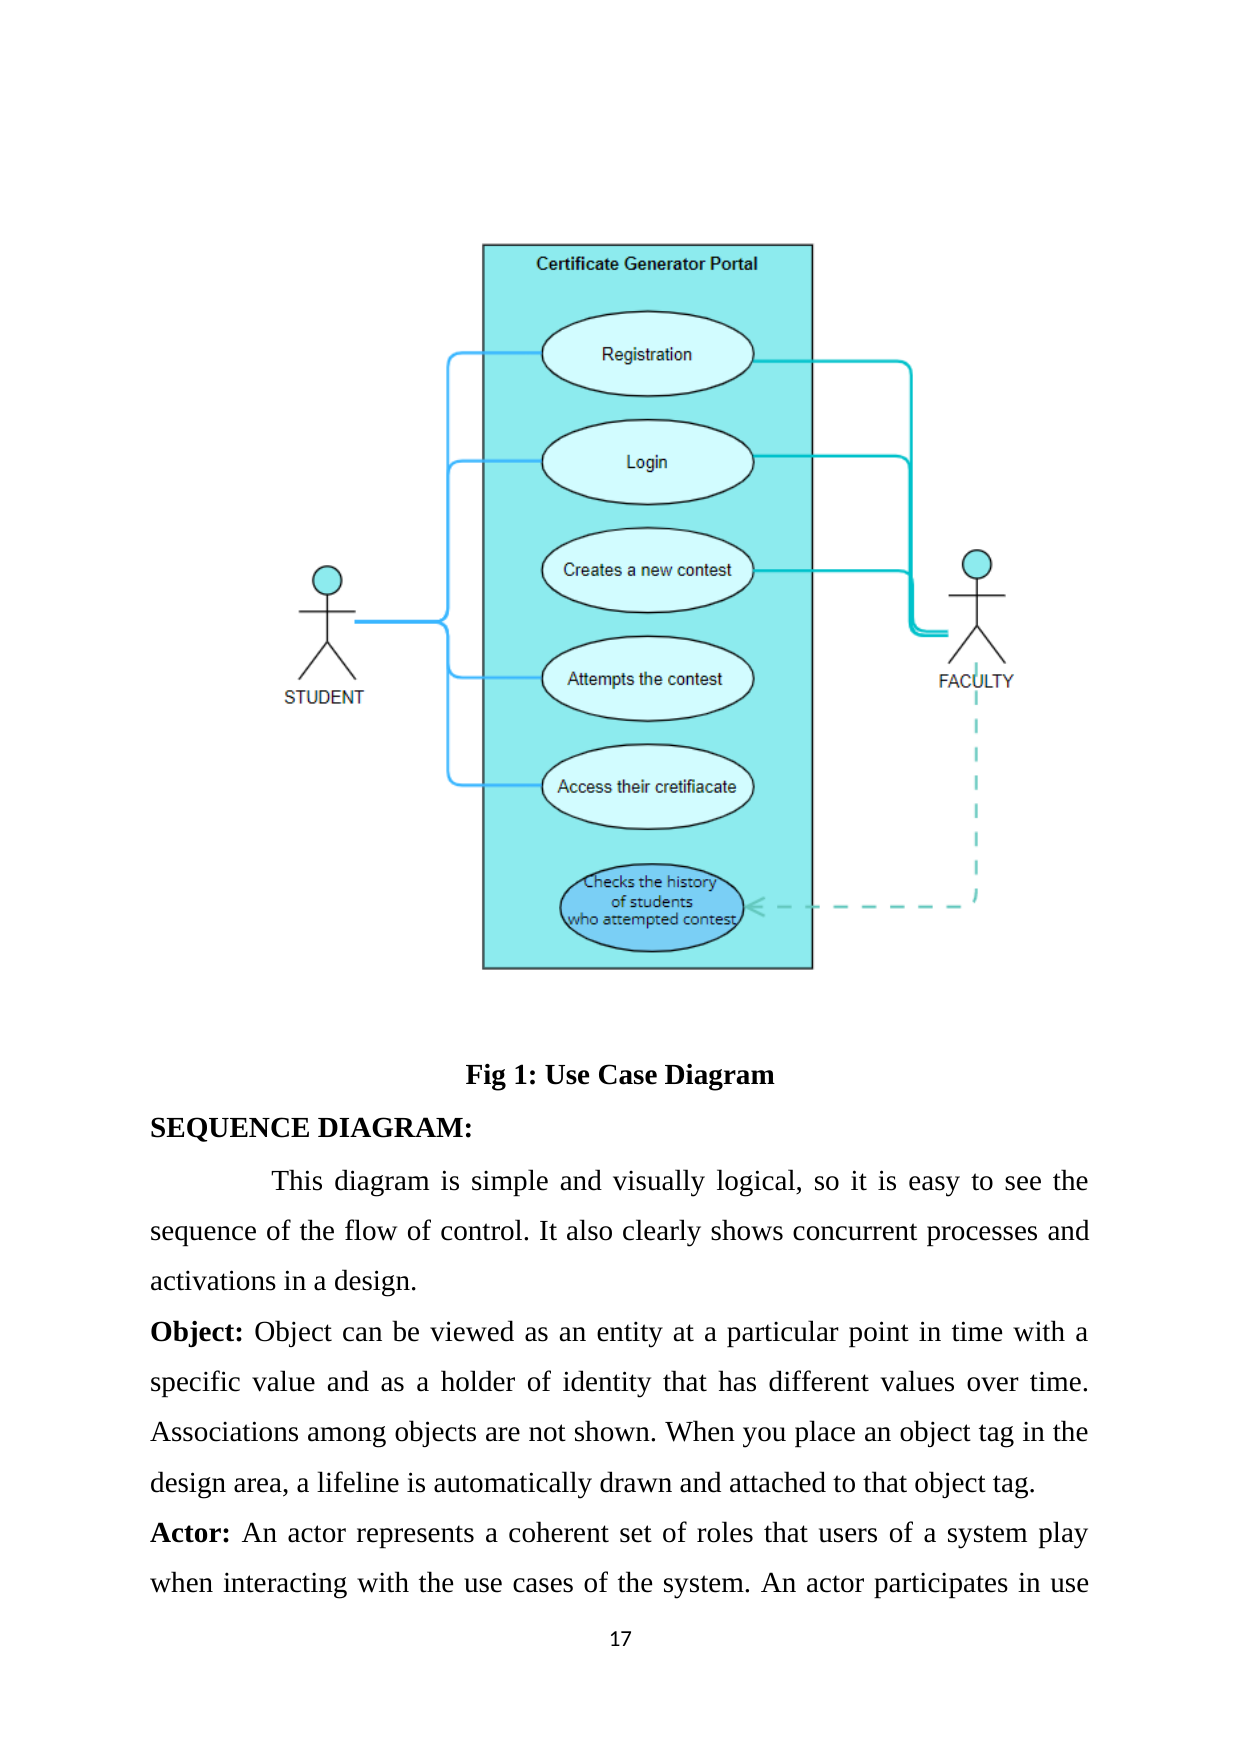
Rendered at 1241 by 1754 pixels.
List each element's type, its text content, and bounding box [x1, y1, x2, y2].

text Fig 1: Use Case Diagram [150, 1057, 1090, 1091]
text Object: Object can be viewed as an entity at a particular point in time with a specific value and as a holder of identity that has different values over time. Associations among objects are not shown. When you place an object tag in the design area, a lifeline is automatically drawn and attached to that object tag. [150, 1314, 1090, 1498]
picture [150, 150, 1091, 1039]
text This diagram is simple and visually logical, so it is easy to see the sequence of the flow of control. It also clearly shows concurrent processes and activations in a design. [150, 1163, 1090, 1297]
text SEQUENCE DIAGRAM: [150, 1110, 1090, 1144]
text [150, 1515, 1090, 1599]
